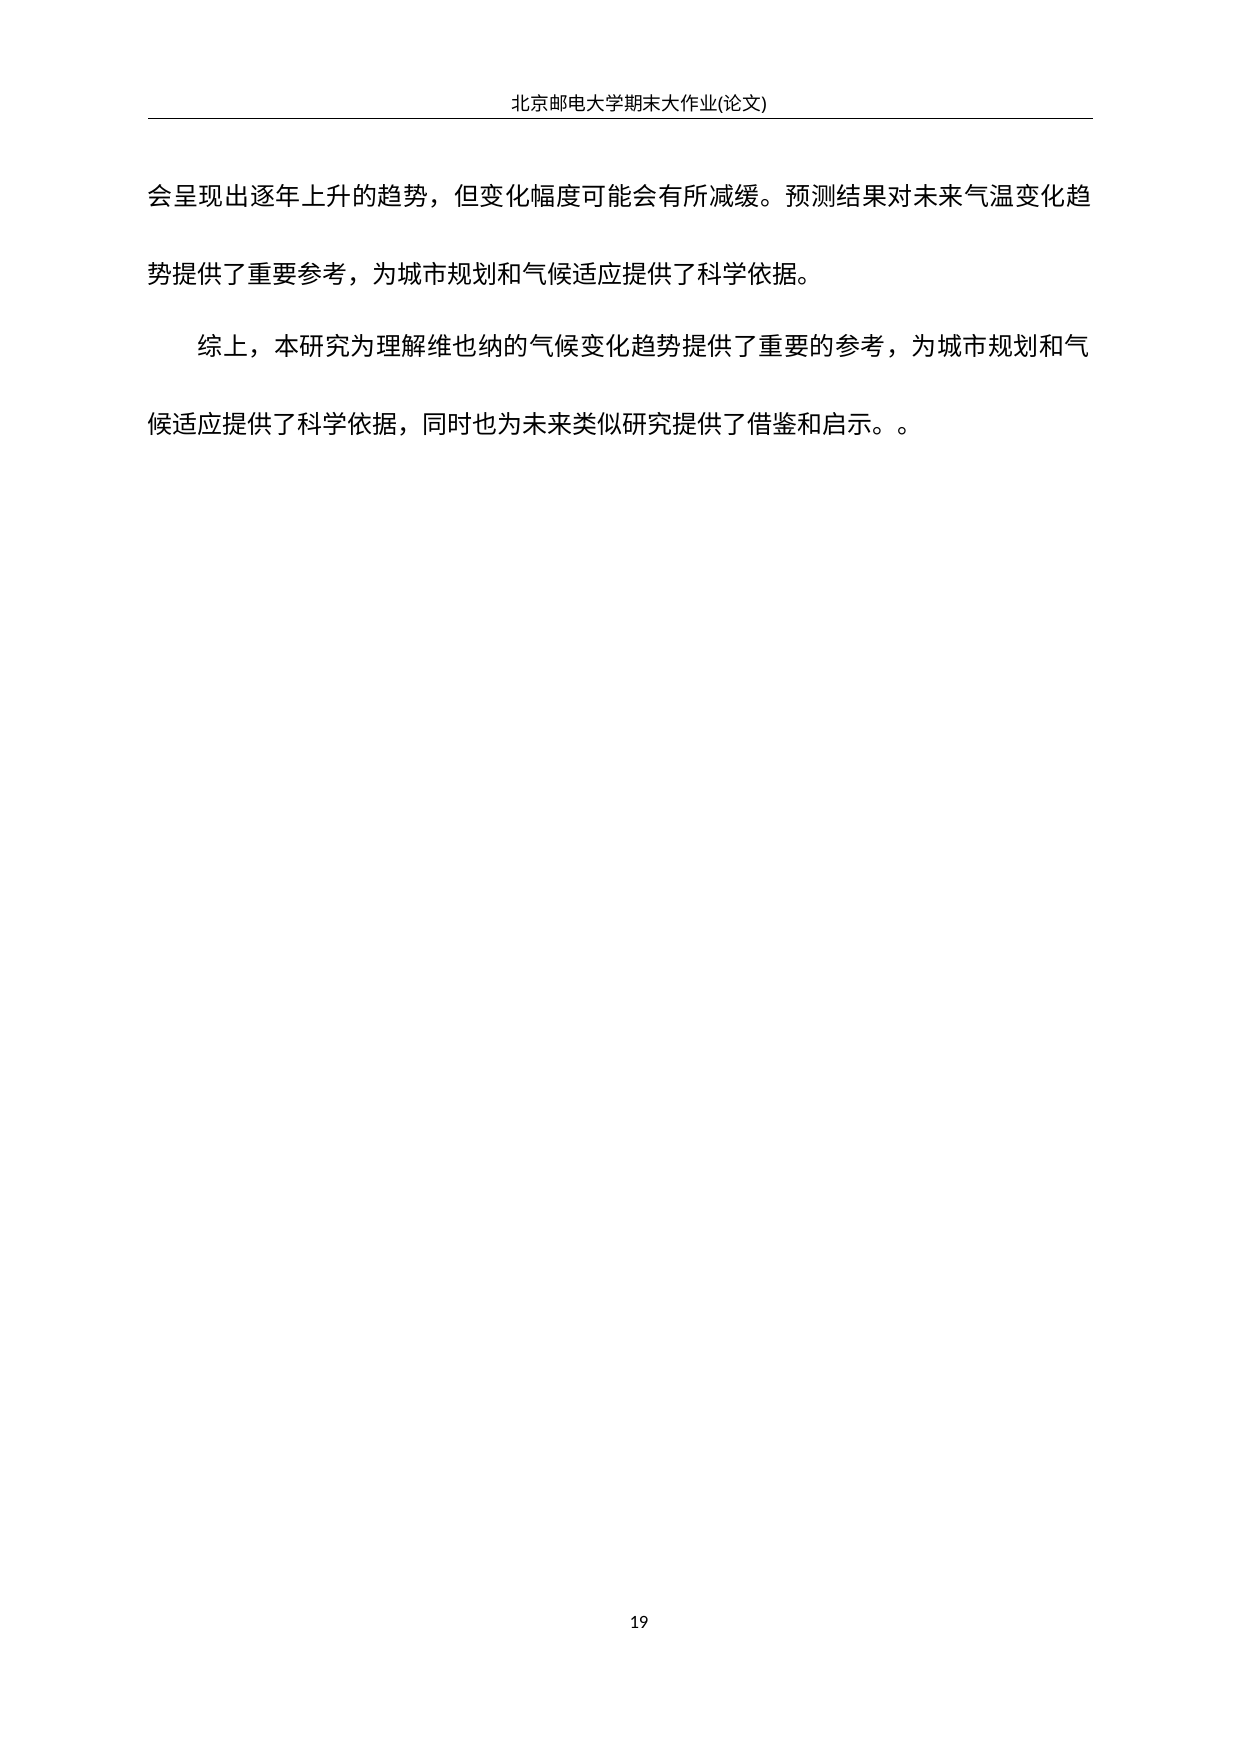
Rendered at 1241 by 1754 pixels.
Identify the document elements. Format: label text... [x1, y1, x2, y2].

text 综上，本研究为理解维也纳的气候变化趋势提供了重要的参考，为城市规划和气候适应提供了科学依据，同时也为未来类似研究提供了借鉴和启示。。 [148, 312, 1093, 455]
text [148, 162, 1093, 305]
